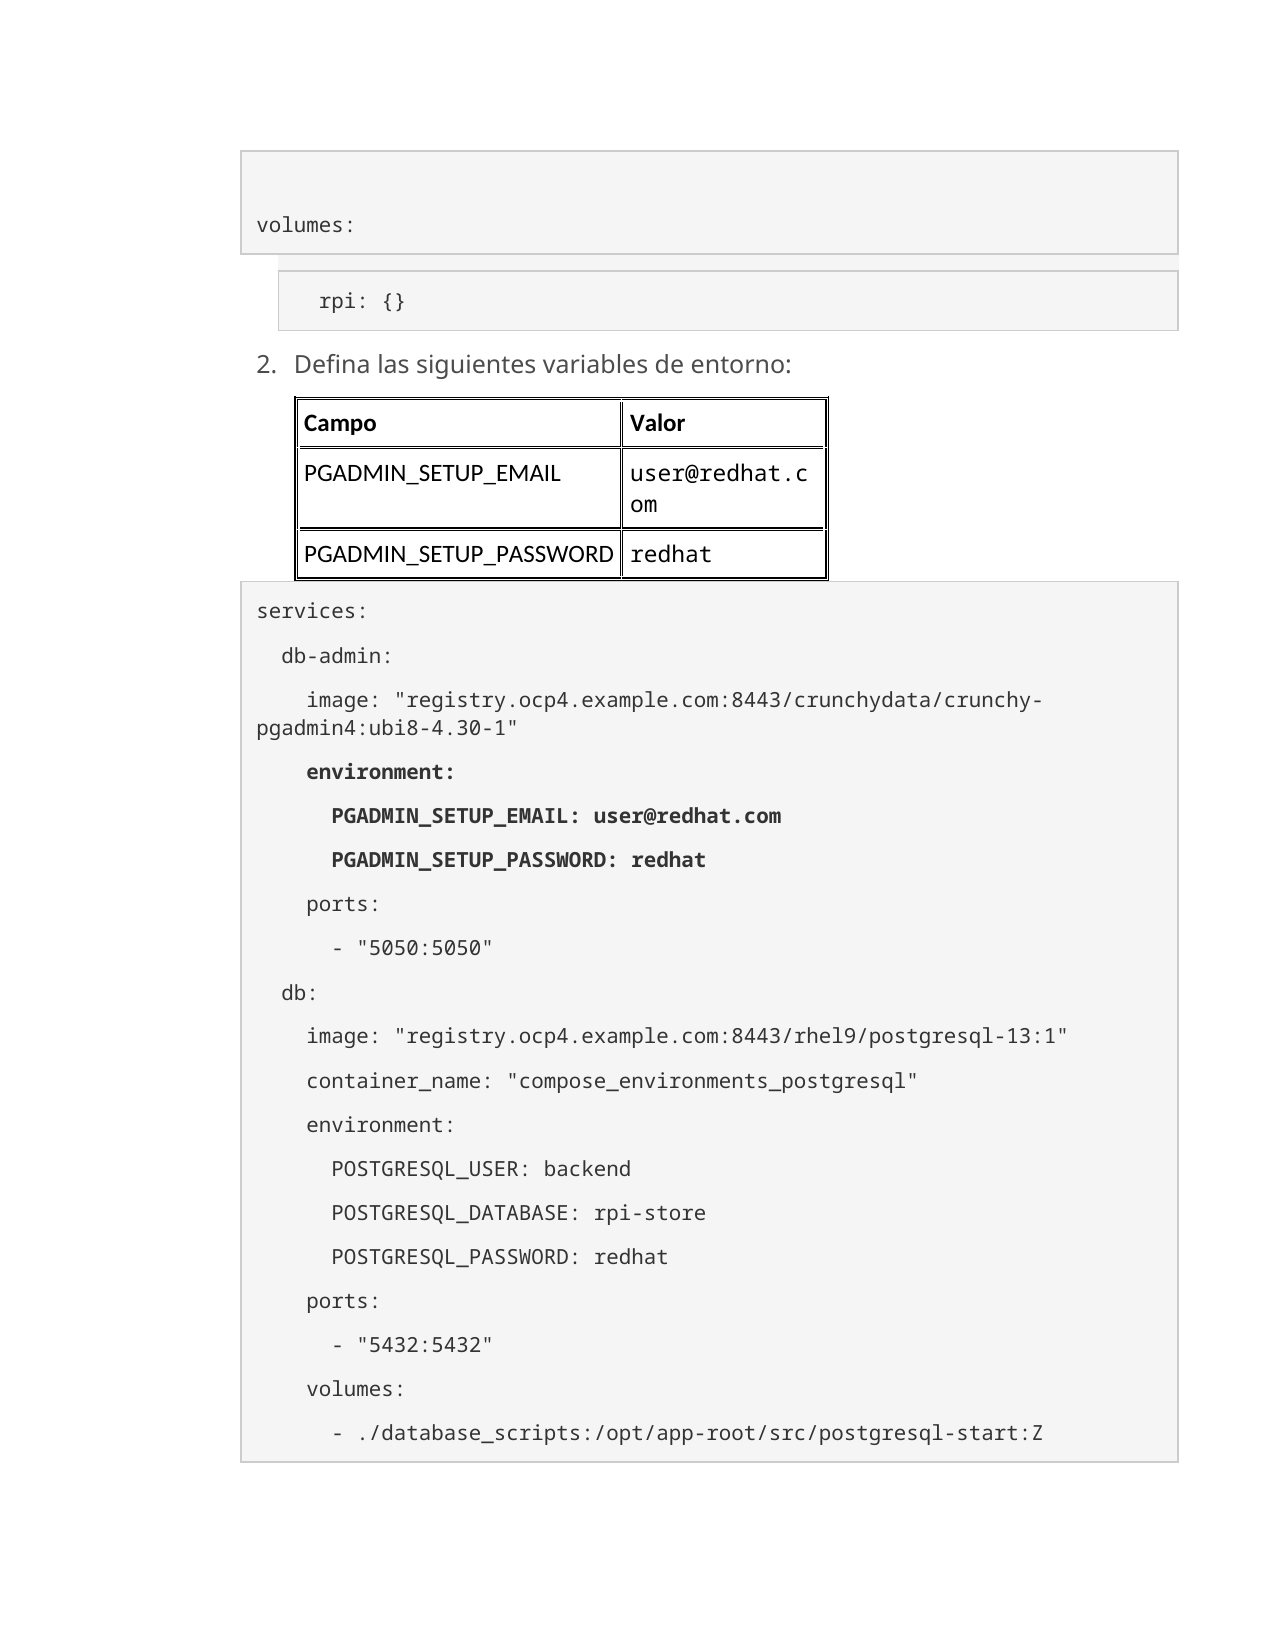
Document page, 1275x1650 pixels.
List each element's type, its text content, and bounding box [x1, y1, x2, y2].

text container_name: "compose_environments_postgresql" [242, 1049, 1177, 1094]
text environment: [242, 741, 1177, 785]
text environment: [242, 1094, 1177, 1138]
text - "5432:5432" [242, 1314, 1177, 1358]
text PGADMIN_SETUP_PASSWORD: redhat [242, 829, 1177, 873]
text PGADMIN_SETUP_EMAIL: user@redhat.com [242, 785, 1177, 829]
text POSTGRESQL_PASSWORD: redhat [242, 1226, 1177, 1270]
list Defina las siguientes variables de entorno: [256, 347, 1162, 381]
text rpi: {} [279, 272, 1177, 330]
text - ./database_scripts:/opt/app-root/src/postgresql-start:Z [242, 1402, 1177, 1461]
text volumes: [242, 194, 1177, 253]
text - "5050:5050" [242, 917, 1177, 961]
text POSTGRESQL_USER: backend [242, 1138, 1177, 1182]
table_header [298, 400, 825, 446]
text image: "registry.ocp4.example.com:8443/rhel9/postgresql-13:1" [242, 1006, 1177, 1049]
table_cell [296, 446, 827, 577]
text ports: [242, 1270, 1177, 1314]
text image: "registry.ocp4.example.com:8443/crunchydata/crunchy-pgadmin4:ubi8-4.30-1" [242, 669, 1177, 741]
text services: [242, 582, 1177, 624]
text POSTGRESQL_DATABASE: rpi-store [242, 1182, 1177, 1226]
text db-admin: [242, 624, 1177, 669]
text db: [242, 961, 1177, 1006]
text volumes: [242, 1358, 1177, 1402]
text ports: [242, 873, 1177, 917]
